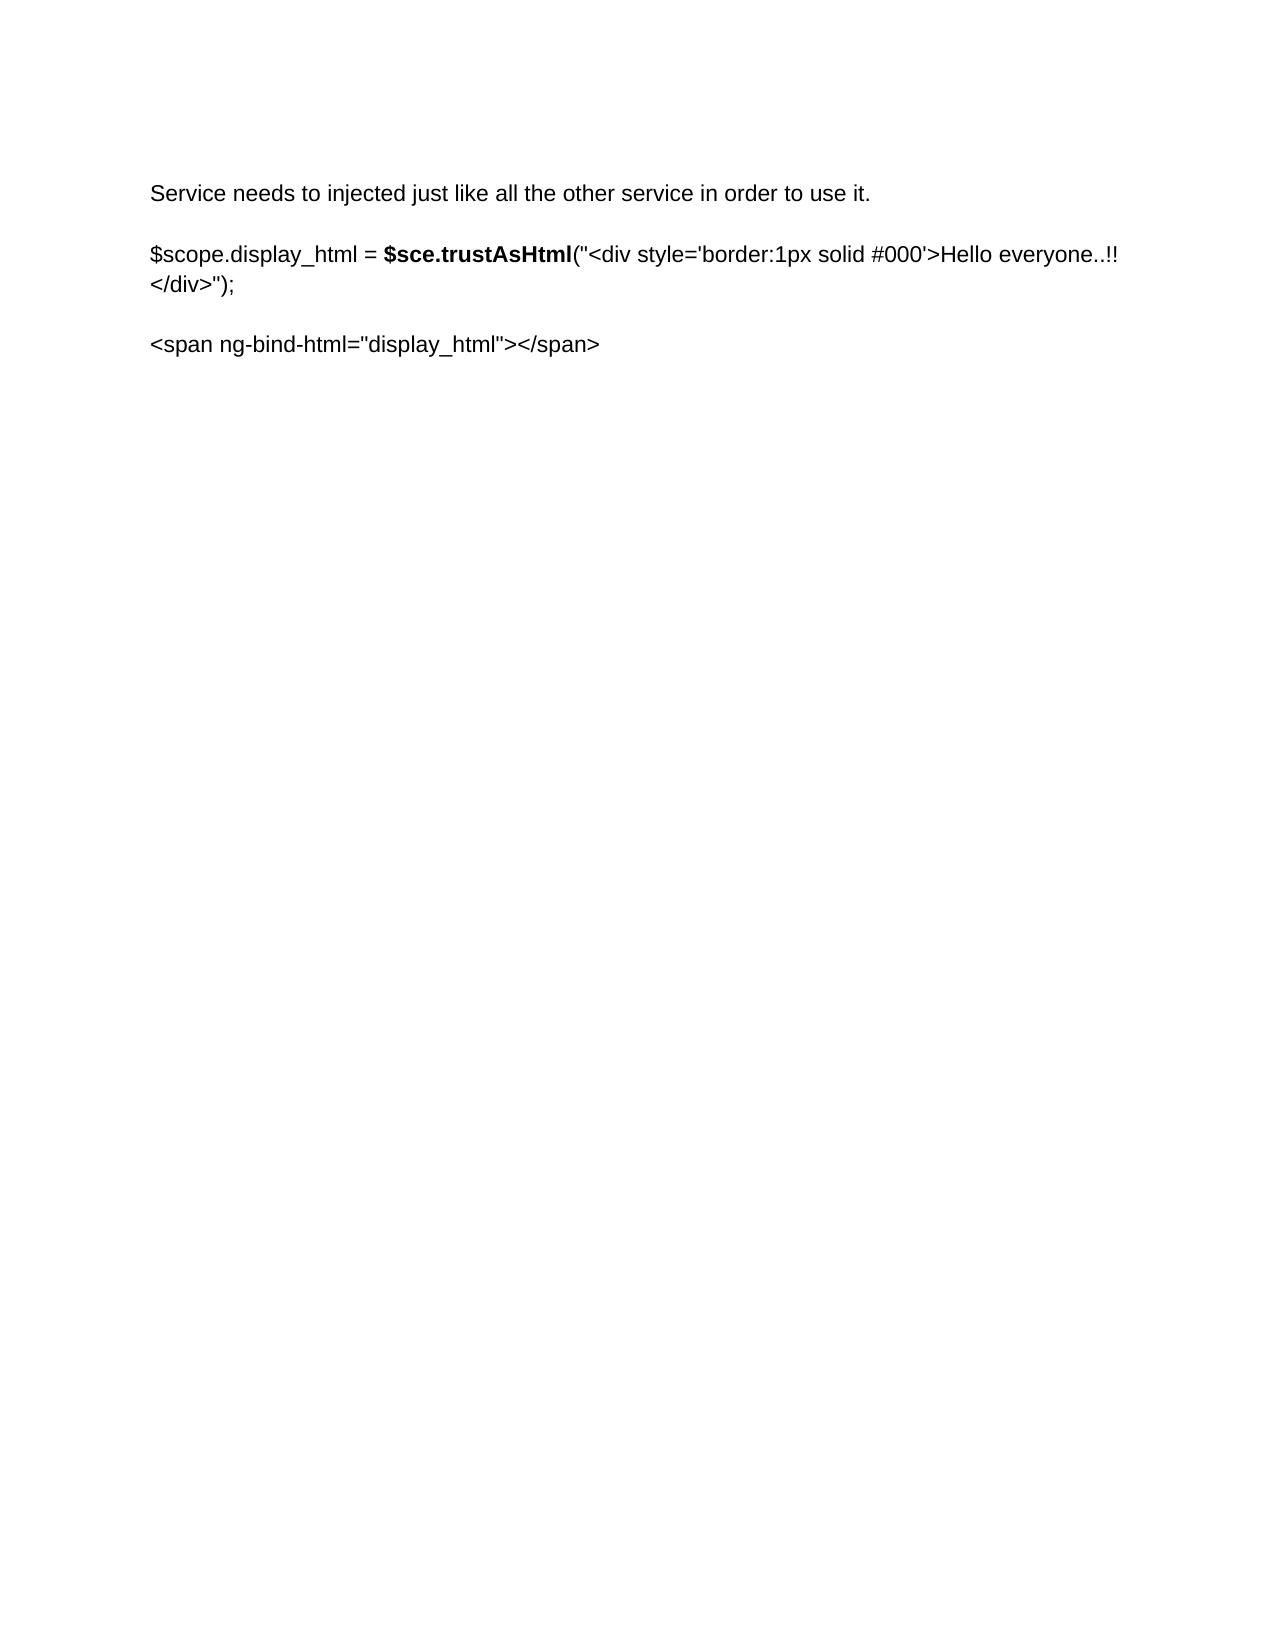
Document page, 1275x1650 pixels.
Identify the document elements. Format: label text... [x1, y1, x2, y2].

text <span ng-bind-html="display_html"></span> [150, 331, 1125, 358]
text $scope.display_html = $sce.trustAsHtml("<div style='border:1px solid #000'>Hello everyone..!!</div>"); [150, 241, 1125, 297]
text Service needs to injected just like all the other service in order to use it. [150, 180, 1125, 207]
